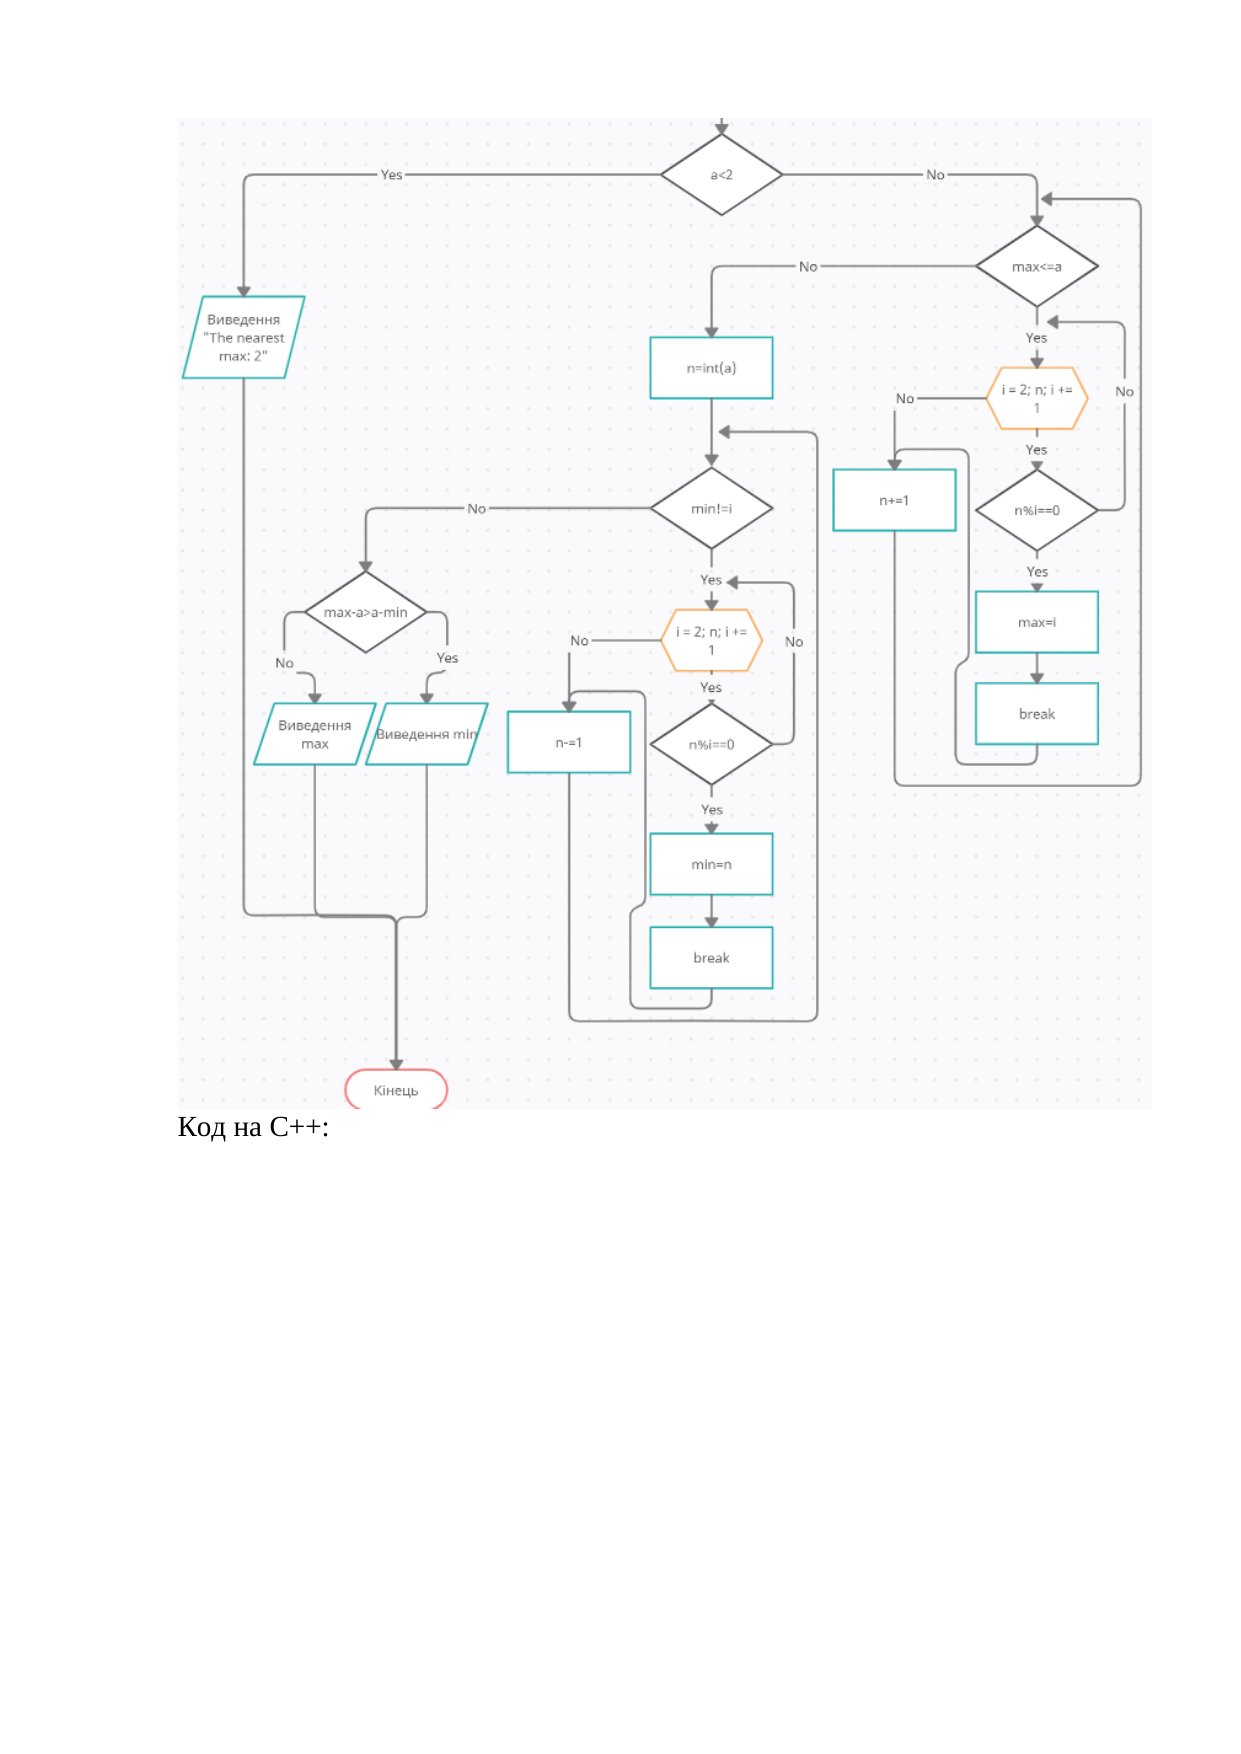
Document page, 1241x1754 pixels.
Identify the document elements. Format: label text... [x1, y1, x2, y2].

text Код на С++: [177, 1109, 1152, 1142]
picture [177, 118, 1152, 1109]
